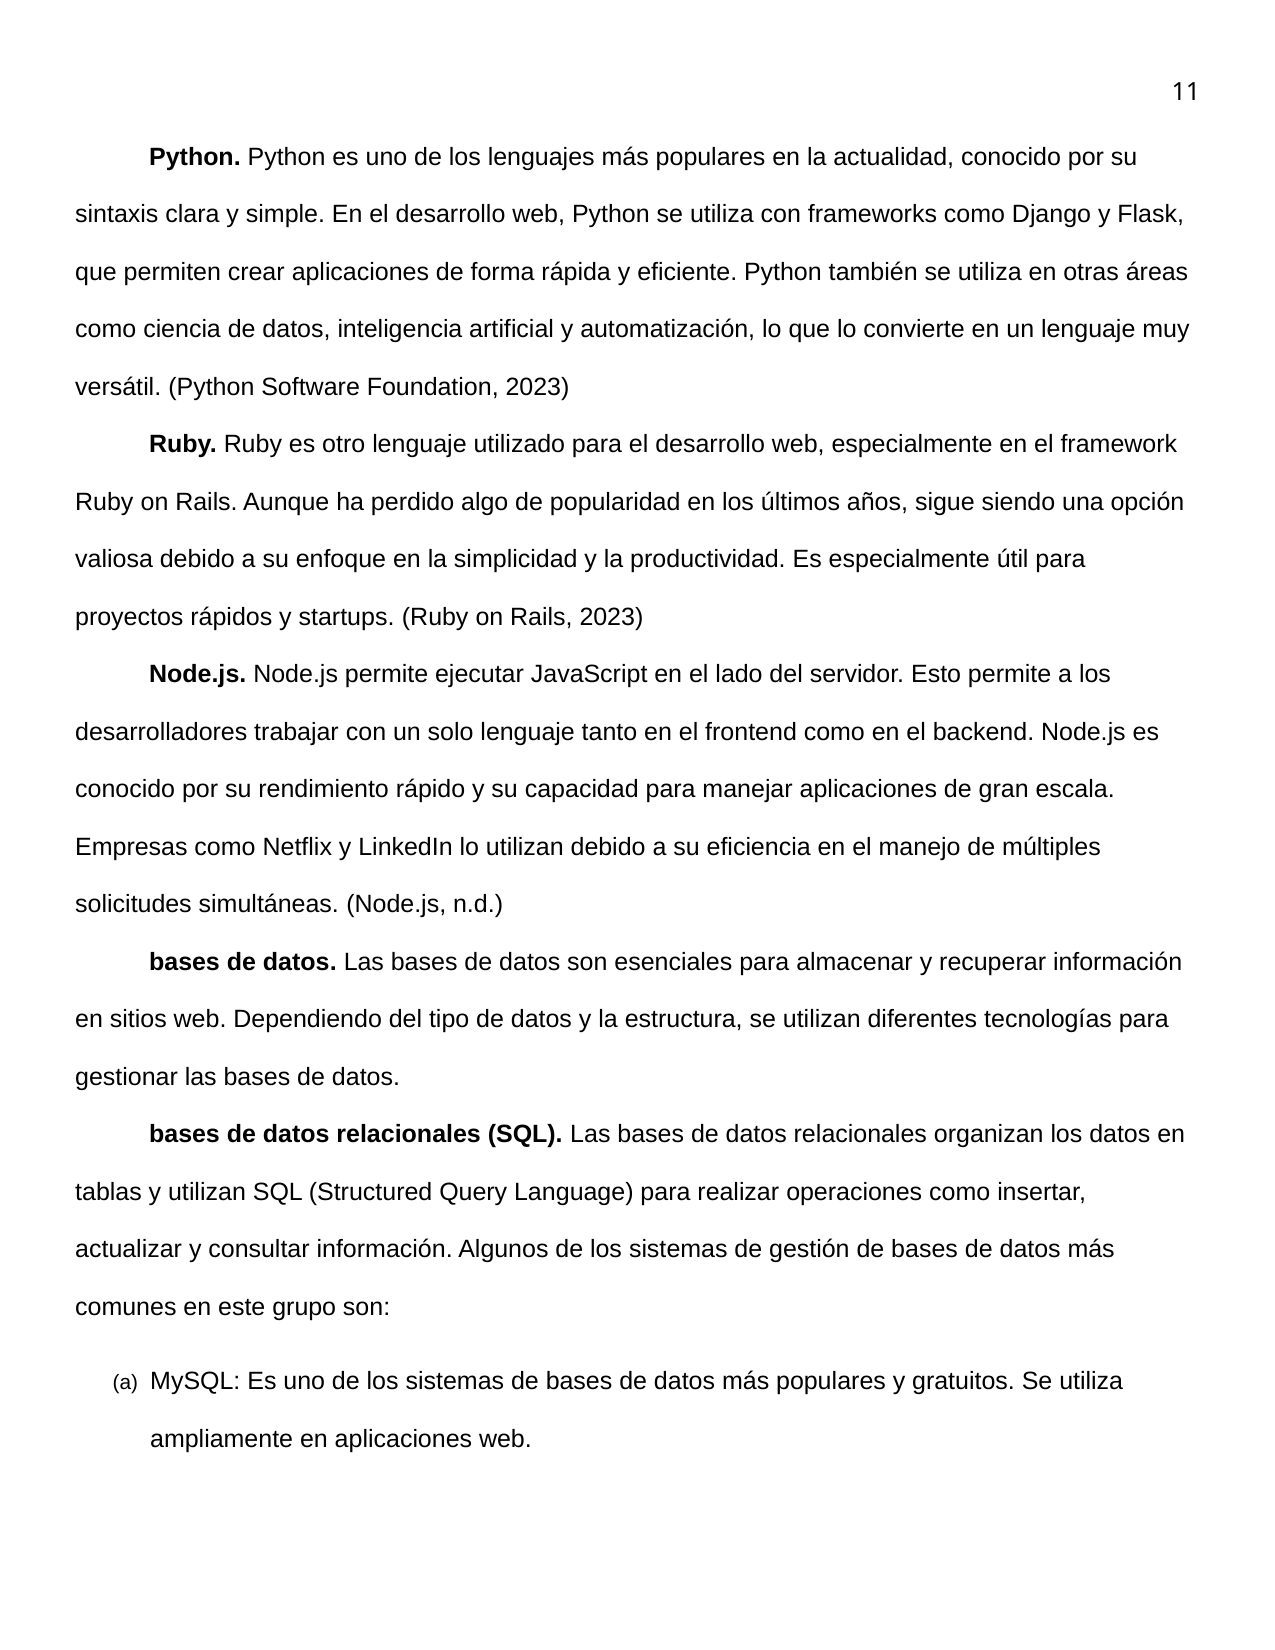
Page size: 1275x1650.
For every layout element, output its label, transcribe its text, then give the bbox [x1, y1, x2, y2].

text Ruby. Ruby es otro lenguaje utilizado para el desarrollo web, especialmente en el framework Ruby on Rails. Aunque ha perdido algo de popularidad en los últimos años, sigue siendo una opción valiosa debido a su enfoque en la simplicidad y la productividad. Es especialmente útil para proyectos rápidos y startups. [75, 429, 1200, 631]
text Python. Python es uno de los lenguajes más populares en la actualidad, conocido por su sintaxis clara y simple. En el desarrollo web, Python se utiliza con frameworks como Django y Flask, que permiten crear aplicaciones de forma rápida y eficiente. Python también se utiliza en otras áreas como ciencia de datos, inteligencia artificial y automatización, lo que lo convierte en un lenguaje muy versátil. [75, 142, 1200, 401]
text bases de datos. Las bases de datos son esenciales para almacenar y recuperar información en sitios web. Dependiendo del tipo de datos y la estructura, se utilizan diferentes tecnologías para gestionar las bases de datos. [75, 947, 1200, 1091]
list MySQL: Es uno de los sistemas de bases de datos más populares y gratuitos. Se utiliza ampliamente en aplicaciones web. [112, 1366, 1200, 1452]
text Node.js. Node.js permite ejecutar JavaScript en el lado del servidor. Esto permite a los desarrolladores trabajar con un solo lenguaje tanto en el frontend como en el backend. Node.js es conocido por su rendimiento rápido y su capacidad para manejar aplicaciones de gran escala. Empresas como Netflix y LinkedIn lo utilizan debido a su eficiencia en el manejo de múltiples solicitudes simultáneas. [75, 659, 1200, 918]
